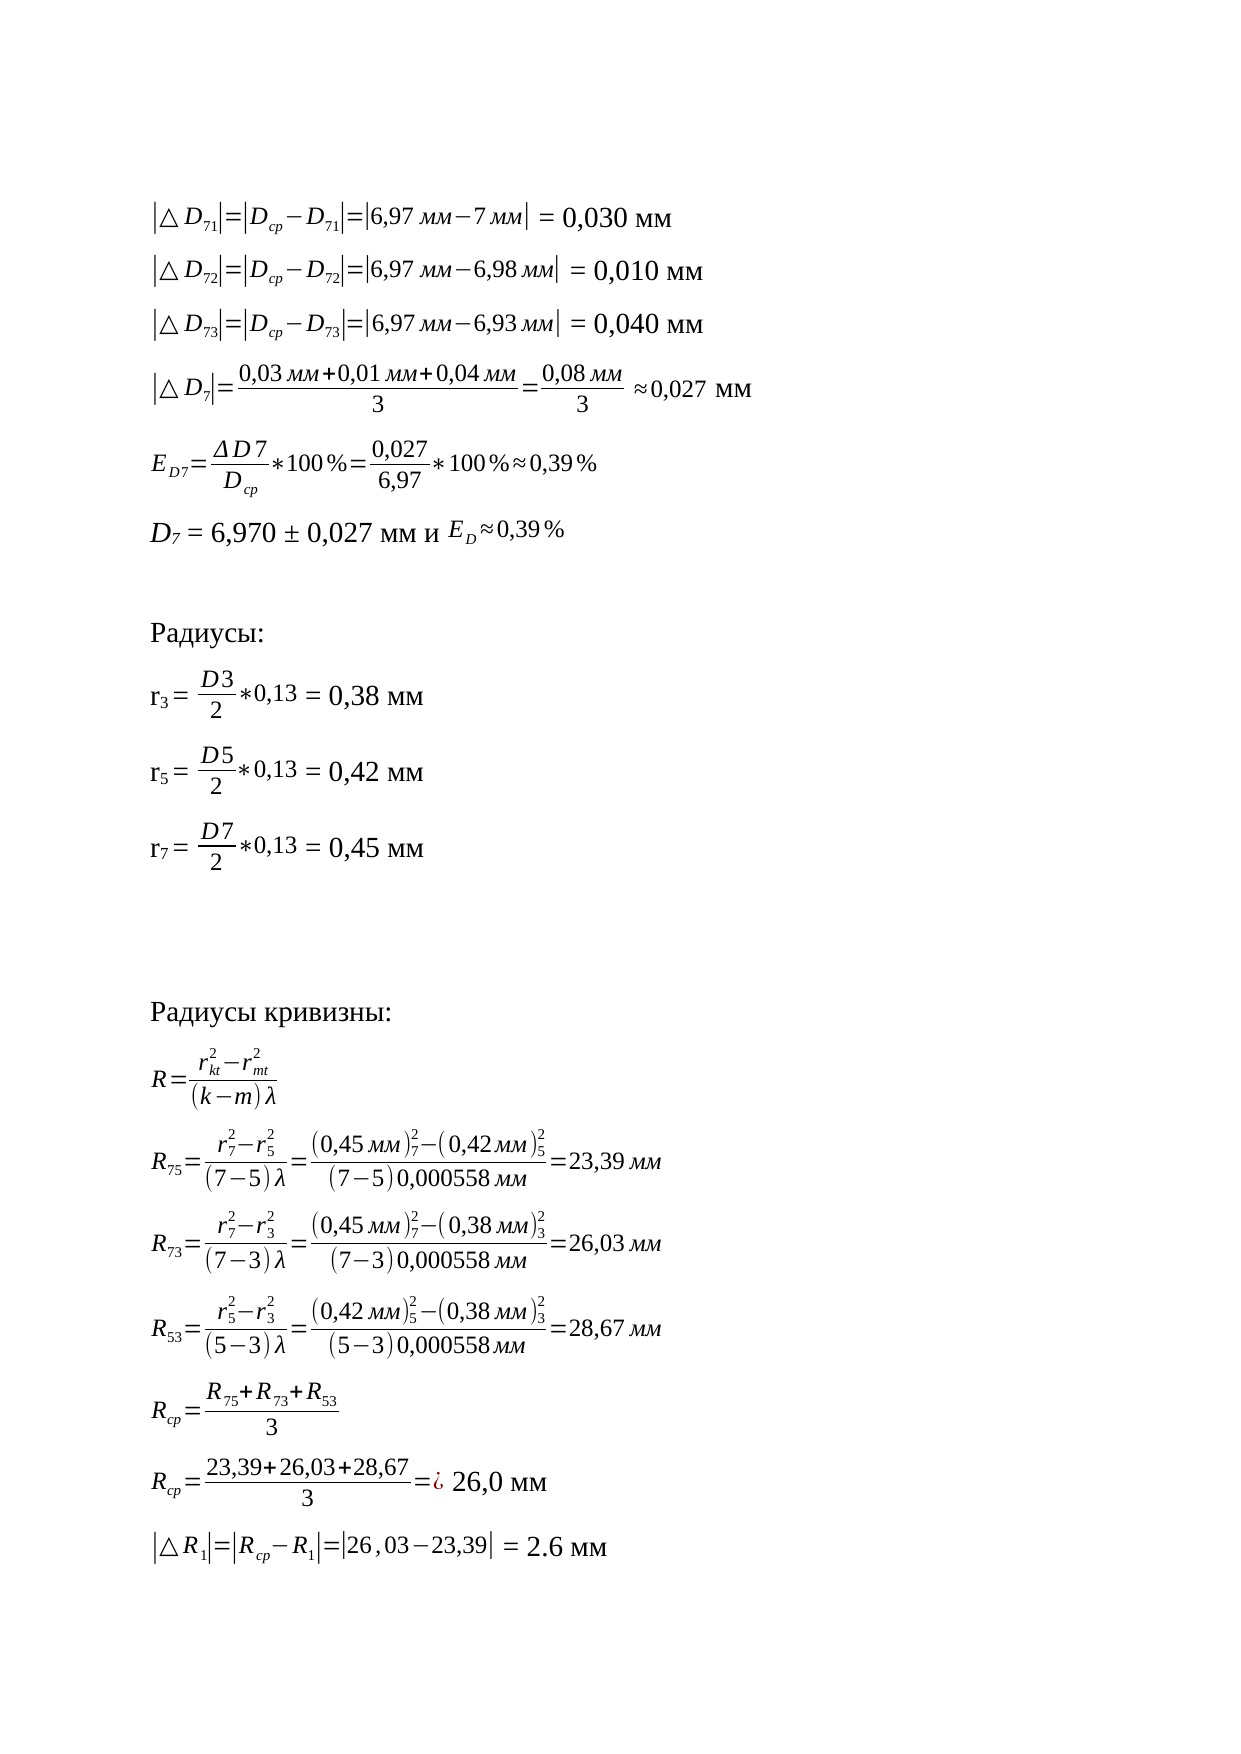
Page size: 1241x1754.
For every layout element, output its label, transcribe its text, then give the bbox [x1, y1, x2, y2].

text 26,0 мм [150, 1454, 1090, 1513]
text Радиусы: [150, 616, 1090, 649]
text r3 = = 0,38 мм [150, 666, 1090, 725]
text = 0,030 мм [150, 200, 1090, 237]
text = 0,010 мм [150, 253, 1090, 290]
text r7 = = 0,45 мм [150, 817, 1090, 876]
text r5 = = 0,42 мм [150, 742, 1090, 801]
text = 2.6 мм [150, 1529, 1090, 1566]
text D7 = 6,970 ± 0,027 мм и [150, 515, 1090, 548]
text мм [150, 360, 1090, 419]
text Радиусы кривизны: [150, 994, 1090, 1027]
text = 0,040 мм [150, 307, 1090, 343]
